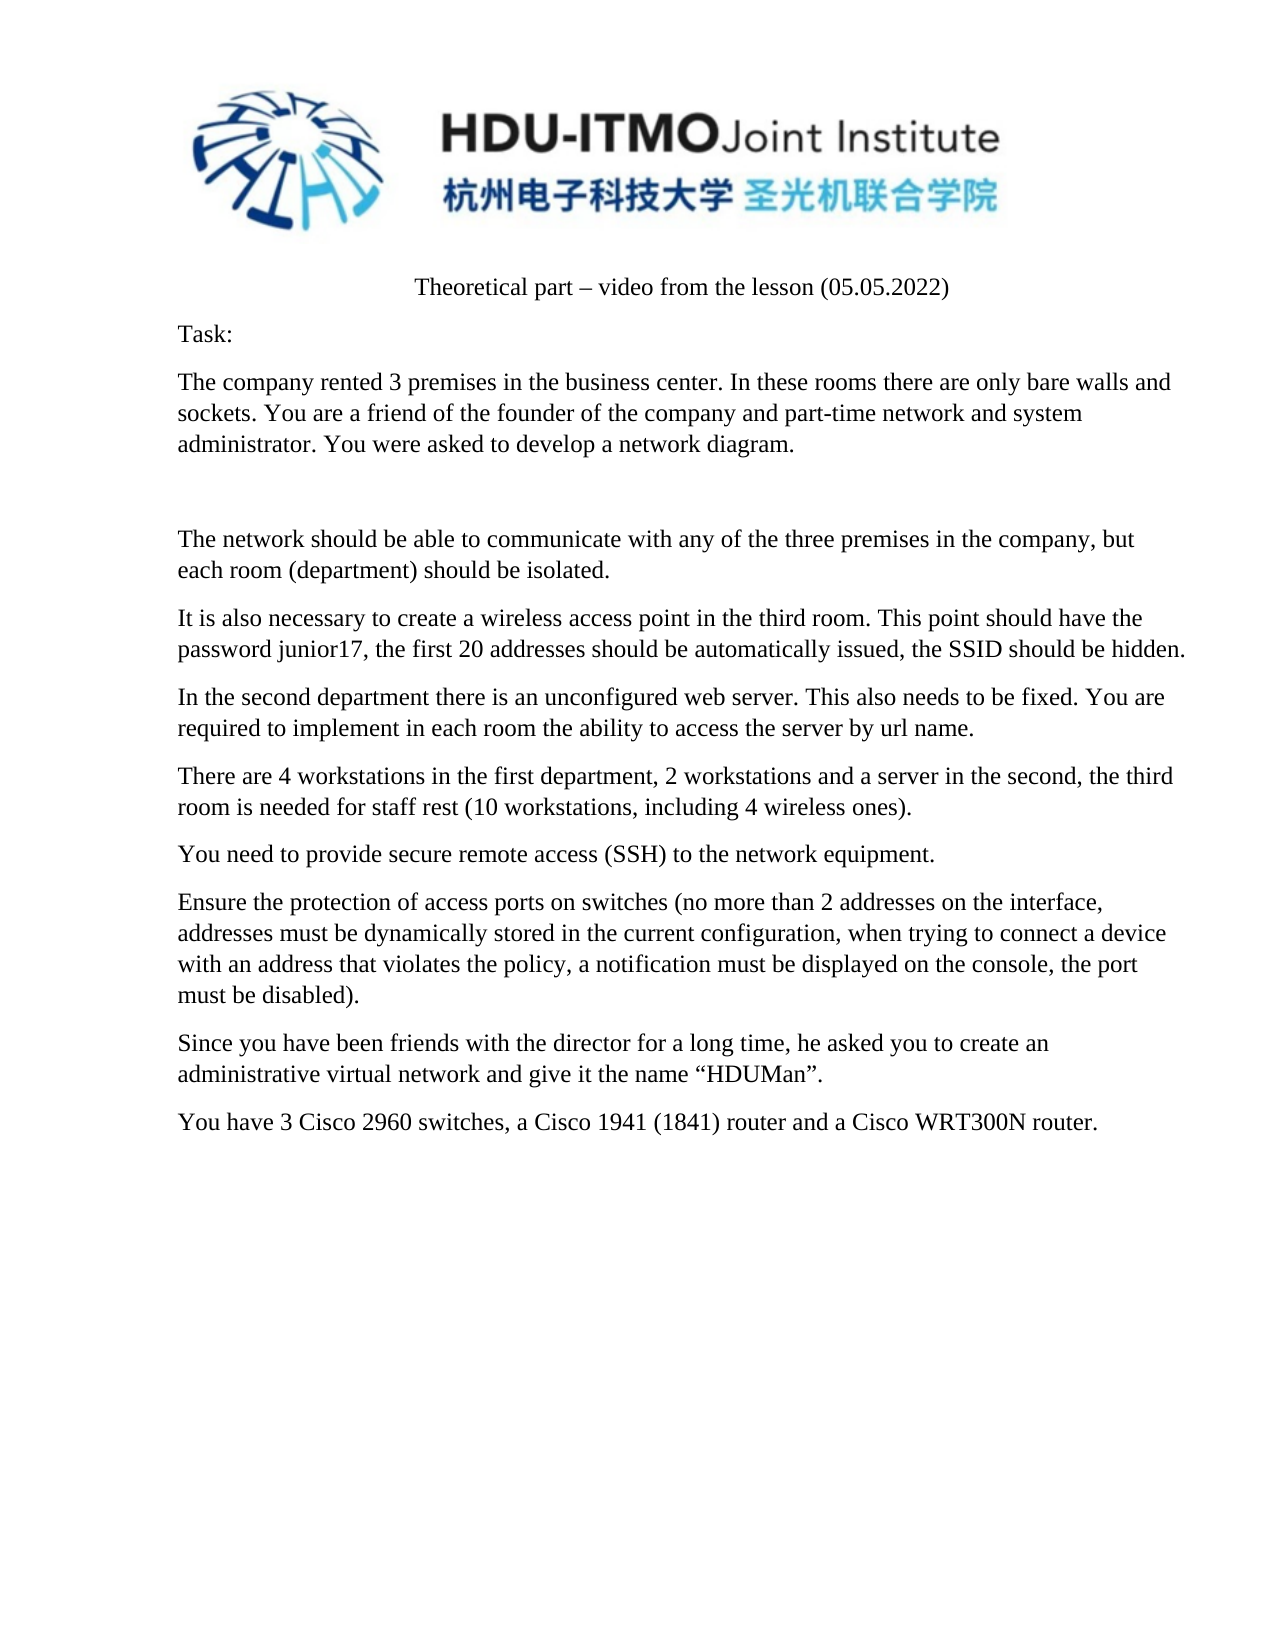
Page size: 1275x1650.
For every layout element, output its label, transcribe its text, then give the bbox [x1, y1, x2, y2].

text Theoretical part – video from the lesson (05.05.2022) [177, 272, 1186, 300]
text In the second department there is an unconfigured web server. This also needs to be fixed. You are required to implement in each room the ability to access the server by url name. [177, 682, 1186, 742]
text You have 3 Cisco 2960 switches, a Cisco 1941 (1841) router and a Cisco WRT300N router. [177, 1107, 1186, 1136]
text It is also necessary to create a wireless access point in the third room. This point should have the password junior17, the first 20 addresses should be automatically issued, the SSID should be hidden. [177, 603, 1186, 663]
text There are 4 workstations in the first department, 2 workstations and a server in the second, the third room is needed for staff rest (10 workstations, including 4 wireless ones). [177, 761, 1186, 821]
text The company rented 3 premises in the business center. In these rooms there are only bare walls and sockets. You are a friend of the founder of the company and part-time network and system administrator. You were asked to develop a network diagram. [177, 367, 1186, 458]
text The network should be able to communicate with any of the three premises in the company, but each room (department) should be isolated. [177, 524, 1186, 584]
text Ensure the protection of access ports on switches (no more than 2 addresses on the interface, addresses must be dynamically stored in the current configuration, when trying to connect a device with an address that violates the policy, a notification must be displayed on the console, the port must be disabled). [177, 887, 1186, 1009]
text You need to provide secure remote access (SSH) to the network equipment. [177, 839, 1186, 868]
text Since you have been friends with the director for a long time, he asked you to create an administrative virtual network and give it the name “HDUMan”. [177, 1028, 1186, 1088]
picture [177, 73, 1016, 244]
text Task: [177, 319, 1186, 348]
